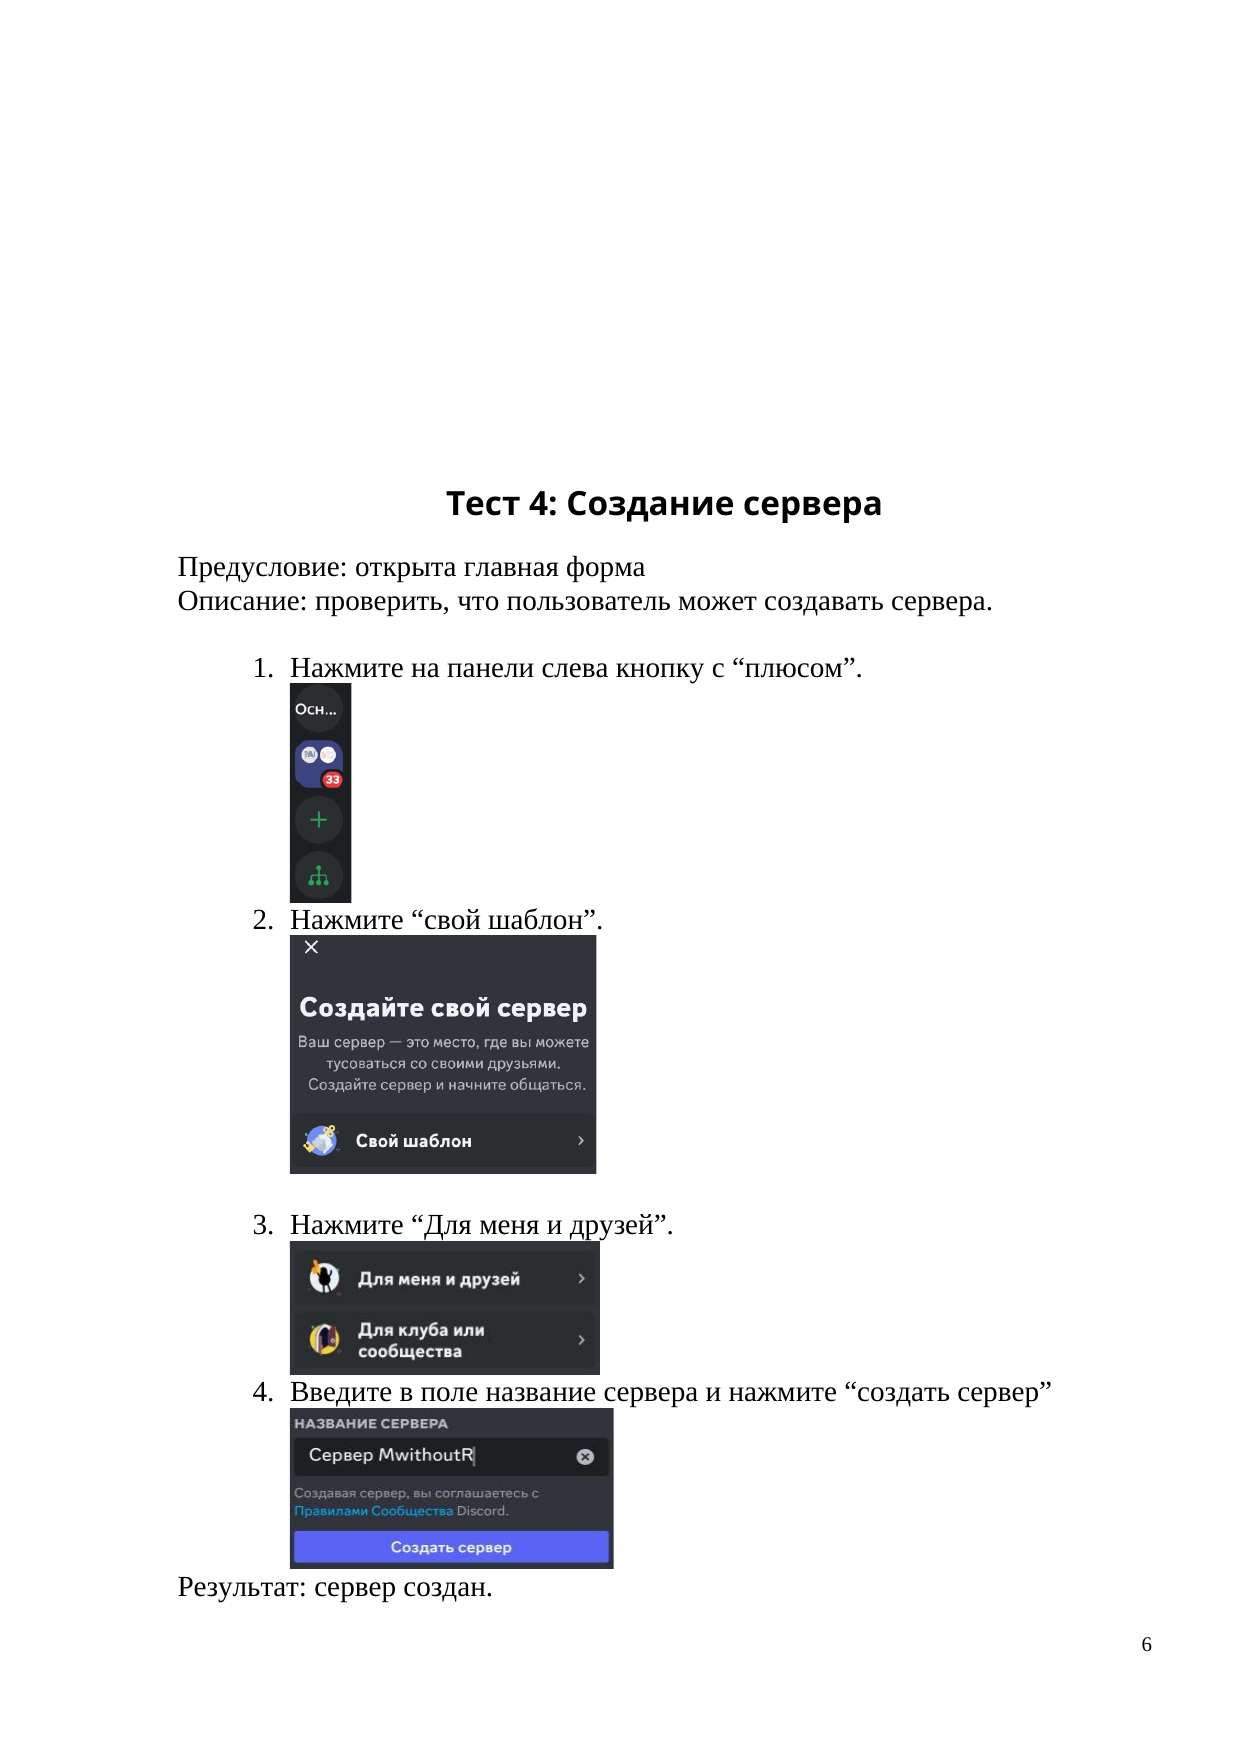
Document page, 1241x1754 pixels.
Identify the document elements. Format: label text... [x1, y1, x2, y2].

picture [289, 683, 352, 903]
list Нажмите “свой шаблон”. [252, 902, 1152, 936]
picture [289, 1241, 600, 1375]
subtitle Тест 4: Создание сервера [177, 480, 1152, 525]
list Введите в поле название сервера и нажмите “создать сервер” [252, 1374, 1152, 1408]
text Предусловие: открыта главная форма [177, 549, 1152, 583]
text Результат: сервер создан. [177, 1569, 1152, 1602]
list Нажмите на панели слева кнопку с “плюсом”. [252, 650, 1152, 684]
picture [289, 1408, 614, 1569]
text Описание: проверить, что пользователь может создавать сервера. [177, 583, 1152, 617]
list Нажмите “Для меня и друзей”. [252, 1207, 1152, 1241]
picture [289, 935, 597, 1174]
